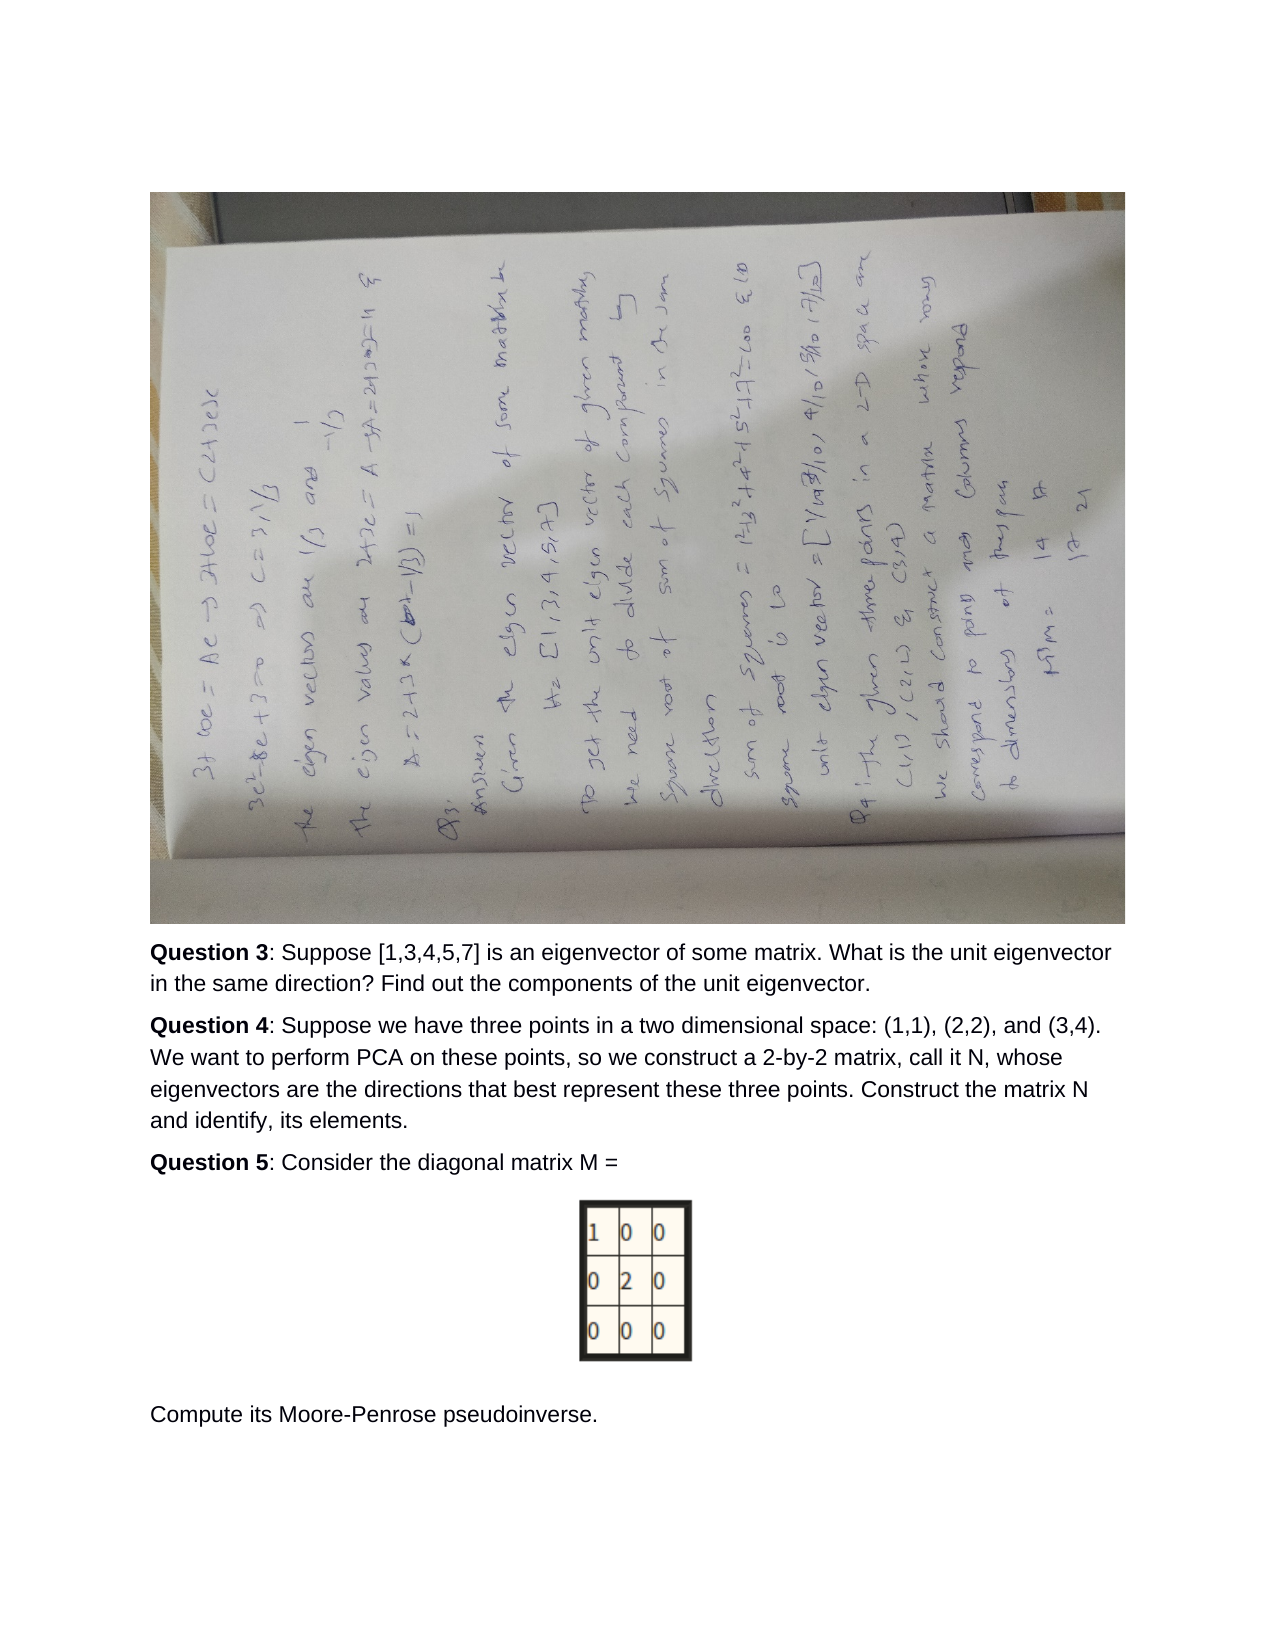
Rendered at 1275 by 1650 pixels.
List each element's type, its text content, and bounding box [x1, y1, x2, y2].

picture [150, 192, 1125, 924]
picture [564, 1191, 711, 1374]
text Question 5: Consider the diagonal matrix M = [150, 1149, 1125, 1175]
text Compute its Moore-Penrose pseudoinverse. [150, 1401, 1125, 1427]
text Question 4: Suppose we have three points in a two dimensional space: (1,1), (2,2), and (3,4). We want to perform PCA on these points, so we construct a 2-by-2 matrix, call it N, whose eigenvectors are the directions that best represent these three points. Construct the matrix N and identify, its elements. [150, 1012, 1125, 1133]
text Question 3: Suppose [1,3,4,5,7] is an eigenvector of some matrix. What is the unit eigenvector in the same direction? Find out the components of the unit eigenvector. [150, 939, 1125, 997]
